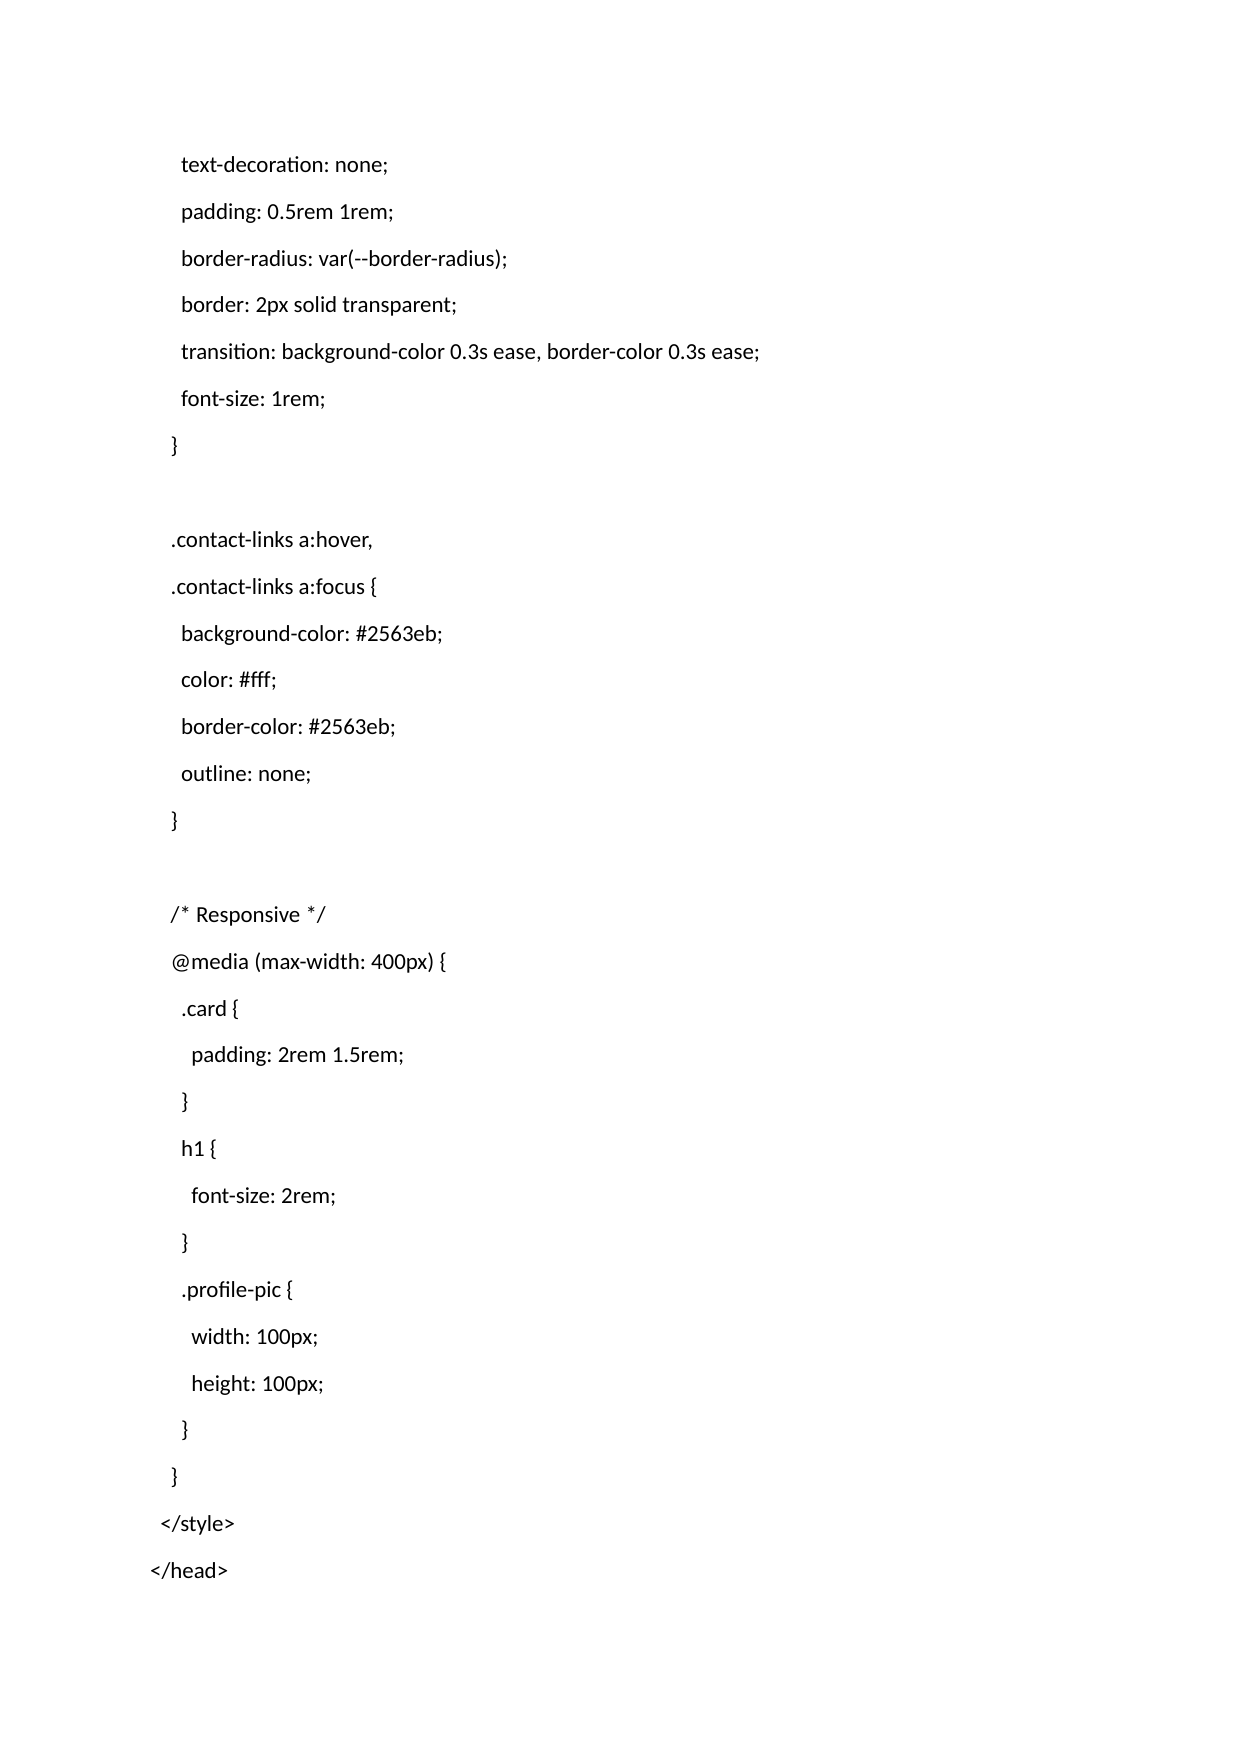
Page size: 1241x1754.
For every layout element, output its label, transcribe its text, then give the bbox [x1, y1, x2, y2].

text @media (max-width: 400px) { [150, 947, 1090, 975]
text </head> [150, 1556, 1090, 1584]
text /* Responsive */ [150, 900, 1090, 928]
text height: 100px; [150, 1369, 1090, 1397]
text padding: 0.5rem 1rem; [150, 197, 1090, 225]
text border-radius: var(--border-radius); [150, 244, 1090, 272]
text .profile-pic { [150, 1275, 1090, 1303]
text width: 100px; [150, 1322, 1090, 1350]
text background-color: #2563eb; [150, 619, 1090, 647]
text color: #fff; [150, 666, 1090, 694]
text </style> [150, 1509, 1090, 1537]
text border-color: #2563eb; [150, 712, 1090, 741]
text transition: background-color 0.3s ease, border-color 0.3s ease; [150, 337, 1090, 366]
text } [150, 1416, 1090, 1444]
text font-size: 2rem; [150, 1181, 1090, 1209]
text } [150, 1228, 1090, 1256]
text .card { [150, 994, 1090, 1022]
text .contact-links a:focus { [150, 572, 1090, 600]
text outline: none; [150, 759, 1090, 787]
text text-decoration: none; [150, 150, 1090, 178]
text padding: 2rem 1.5rem; [150, 1041, 1090, 1069]
text } [150, 1087, 1090, 1116]
text } [150, 1462, 1090, 1491]
text border: 2px solid transparent; [150, 291, 1090, 319]
text .contact-links a:hover, [150, 525, 1090, 553]
text } [150, 431, 1090, 459]
text h1 { [150, 1134, 1090, 1162]
text font-size: 1rem; [150, 384, 1090, 412]
text } [150, 806, 1090, 834]
